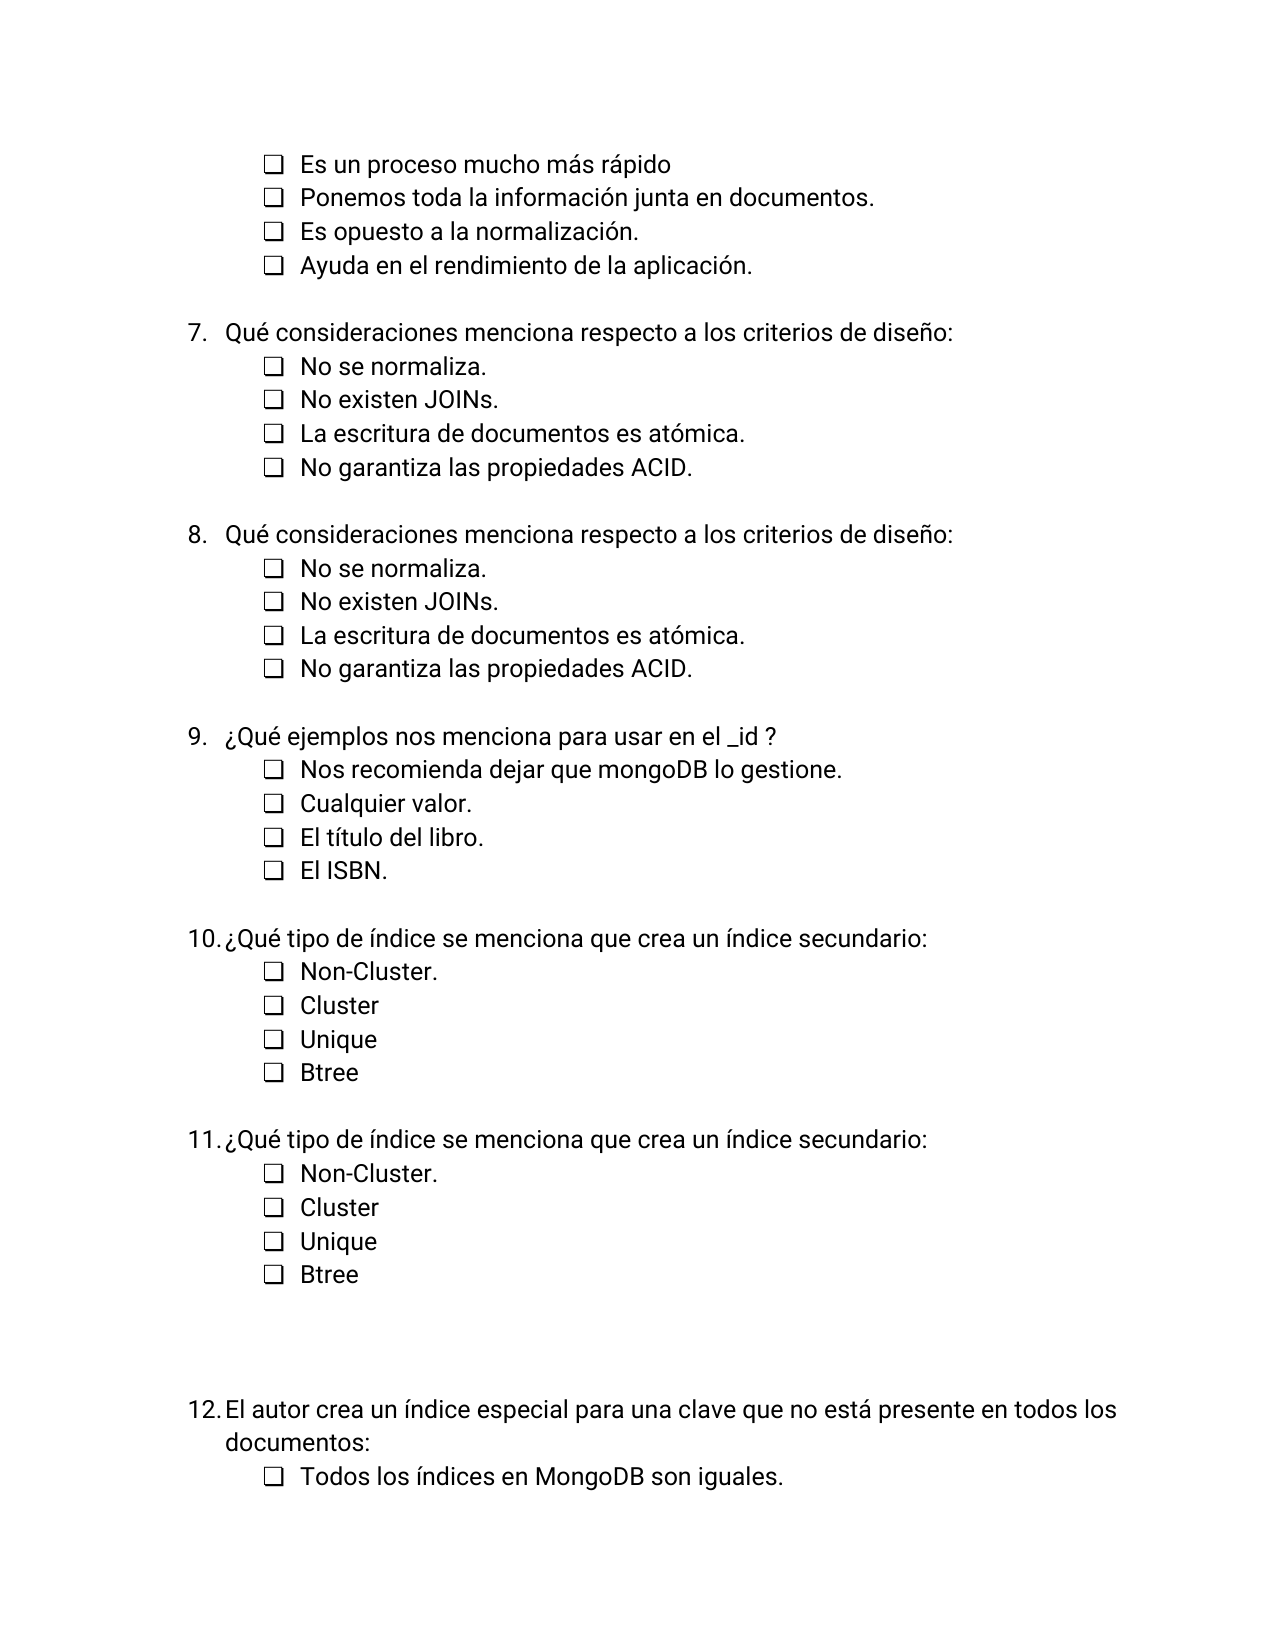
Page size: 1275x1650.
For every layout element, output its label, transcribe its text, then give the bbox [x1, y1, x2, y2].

list ¿Qué ejemplos nos menciona para usar en el _id ? [187, 722, 1125, 751]
list El título del libro. [262, 823, 1125, 852]
list Unique [262, 1227, 1125, 1256]
list Non-Cluster. [262, 1159, 1125, 1189]
list La escritura de documentos es atómica. [262, 419, 1125, 448]
list Qué consideraciones menciona respecto a los criterios de diseño: [187, 520, 1125, 549]
list Btree [262, 1260, 1125, 1289]
list ¿Qué tipo de índice se menciona que crea un índice secundario: [187, 924, 1125, 953]
list Nos recomienda dejar que mongoDB lo gestione. [262, 756, 1125, 785]
list No garantiza las propiedades ACID. [262, 453, 1125, 482]
list Cualquier valor. [262, 789, 1125, 818]
list Unique [262, 1025, 1125, 1054]
list Cluster [262, 991, 1125, 1020]
list No se normaliza. [262, 554, 1125, 583]
list Cluster [262, 1193, 1125, 1222]
list Ponemos toda la información junta en documentos. [262, 184, 1125, 213]
list ¿Qué tipo de índice se menciona que crea un índice secundario: [187, 1126, 1125, 1155]
list No garantiza las propiedades ACID. [262, 655, 1125, 684]
list El autor crea un índice especial para una clave que no está presente en todos los documentos: [187, 1395, 1125, 1458]
list Es un proceso mucho más rápido [262, 150, 1125, 179]
list Btree [262, 1058, 1125, 1088]
list Ayuda en el rendimiento de la aplicación. [262, 251, 1125, 280]
list La escritura de documentos es atómica. [262, 621, 1125, 650]
list No se normaliza. [262, 352, 1125, 381]
list No existen JOINs. [262, 386, 1125, 415]
list El ISBN. [262, 857, 1125, 886]
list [262, 1462, 1125, 1491]
list Es opuesto a la normalización. [262, 217, 1125, 247]
list Qué consideraciones menciona respecto a los criterios de diseño: [187, 318, 1125, 347]
list Non-Cluster. [262, 957, 1125, 987]
list No existen JOINs. [262, 587, 1125, 617]
